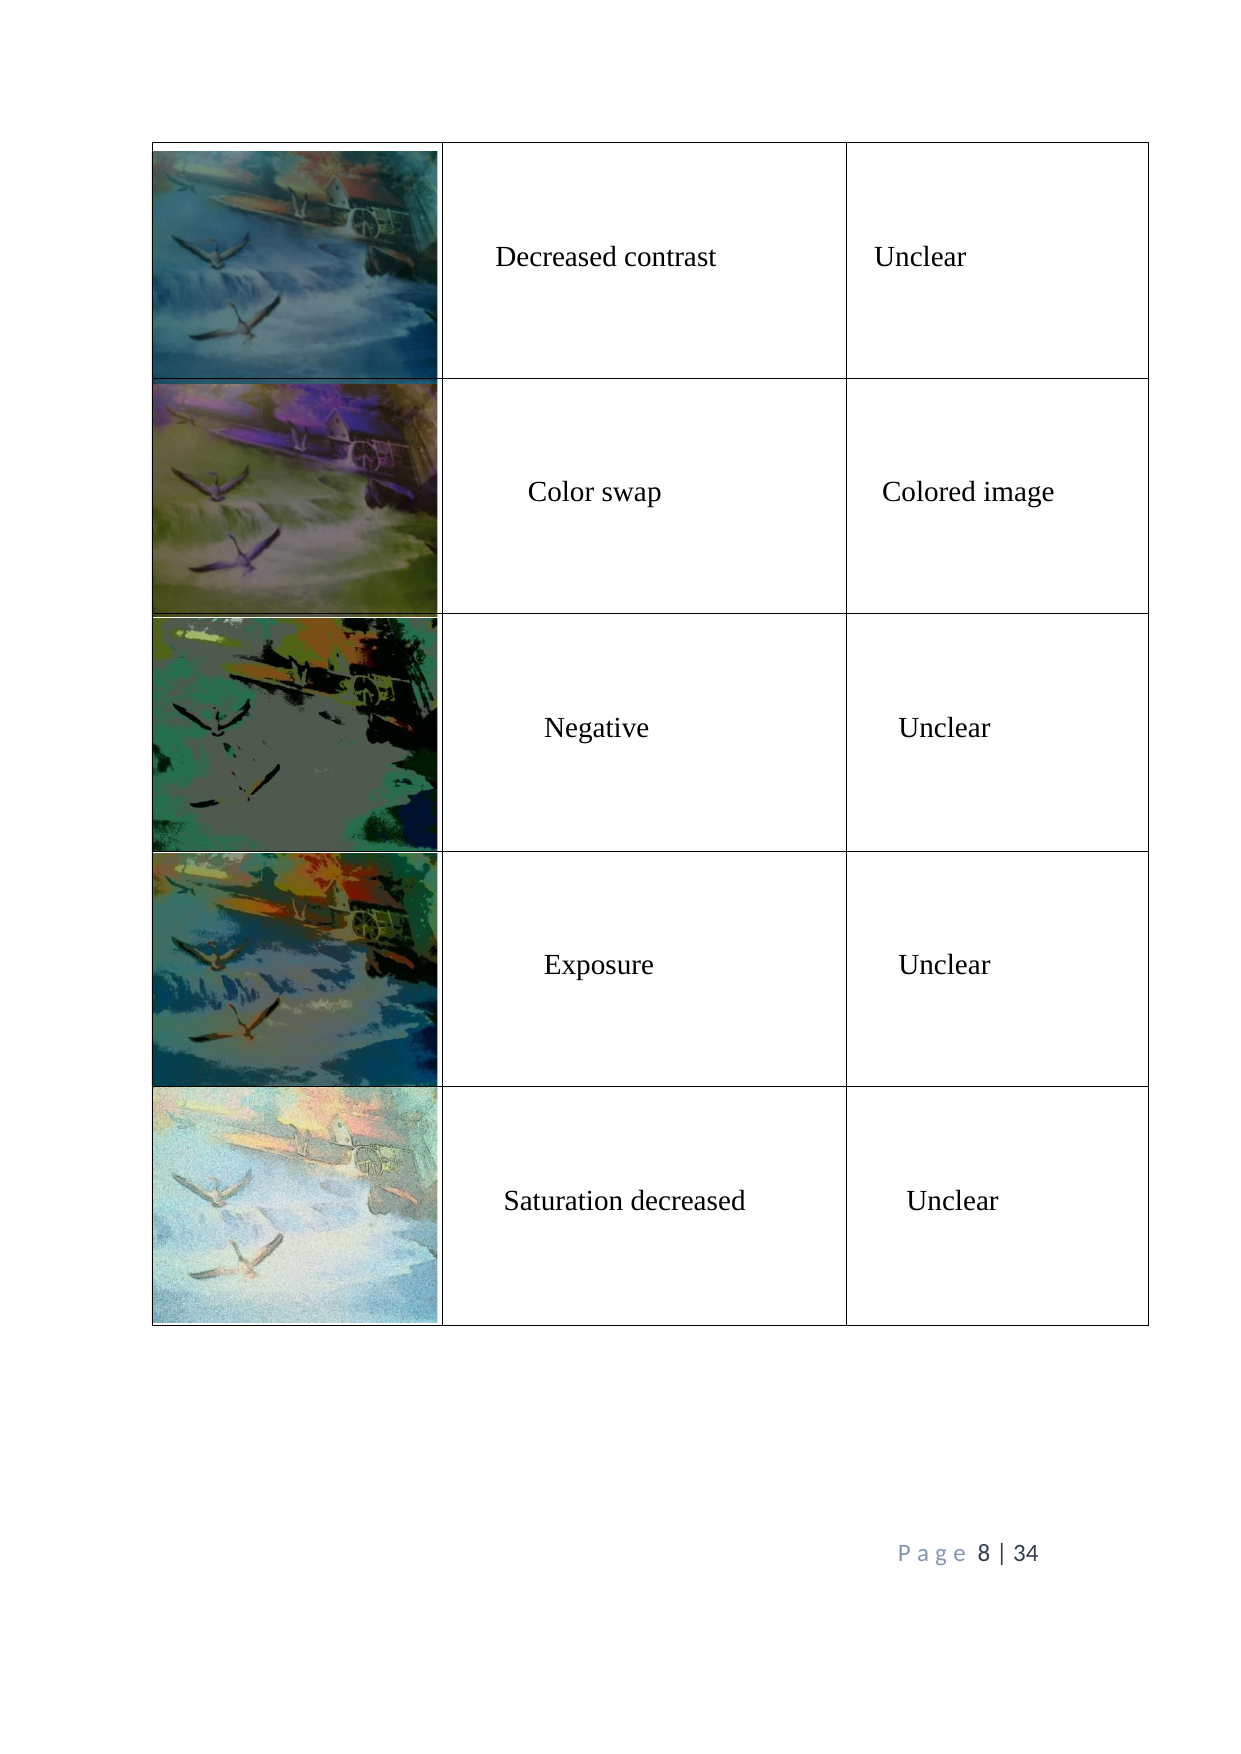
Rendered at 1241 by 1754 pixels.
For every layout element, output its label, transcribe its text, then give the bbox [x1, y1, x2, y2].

table_cell Color swap [443, 379, 846, 613]
table_cell [153, 852, 442, 1086]
table_header [153, 143, 442, 377]
table_cell Negative [443, 614, 846, 851]
table_cell [153, 1087, 442, 1325]
table_cell Unclear [847, 614, 1148, 851]
table_cell Exposure [443, 852, 846, 1086]
table_cell Saturation decreased [443, 1087, 846, 1325]
table_cell Unclear [847, 852, 1148, 1086]
table_cell Colored image [847, 379, 1148, 613]
table_header Unclear [847, 143, 1148, 377]
table_header Decreased contrast [443, 143, 846, 377]
table_cell Unclear [847, 1087, 1148, 1325]
table_cell [153, 379, 442, 613]
table_cell [153, 614, 442, 851]
